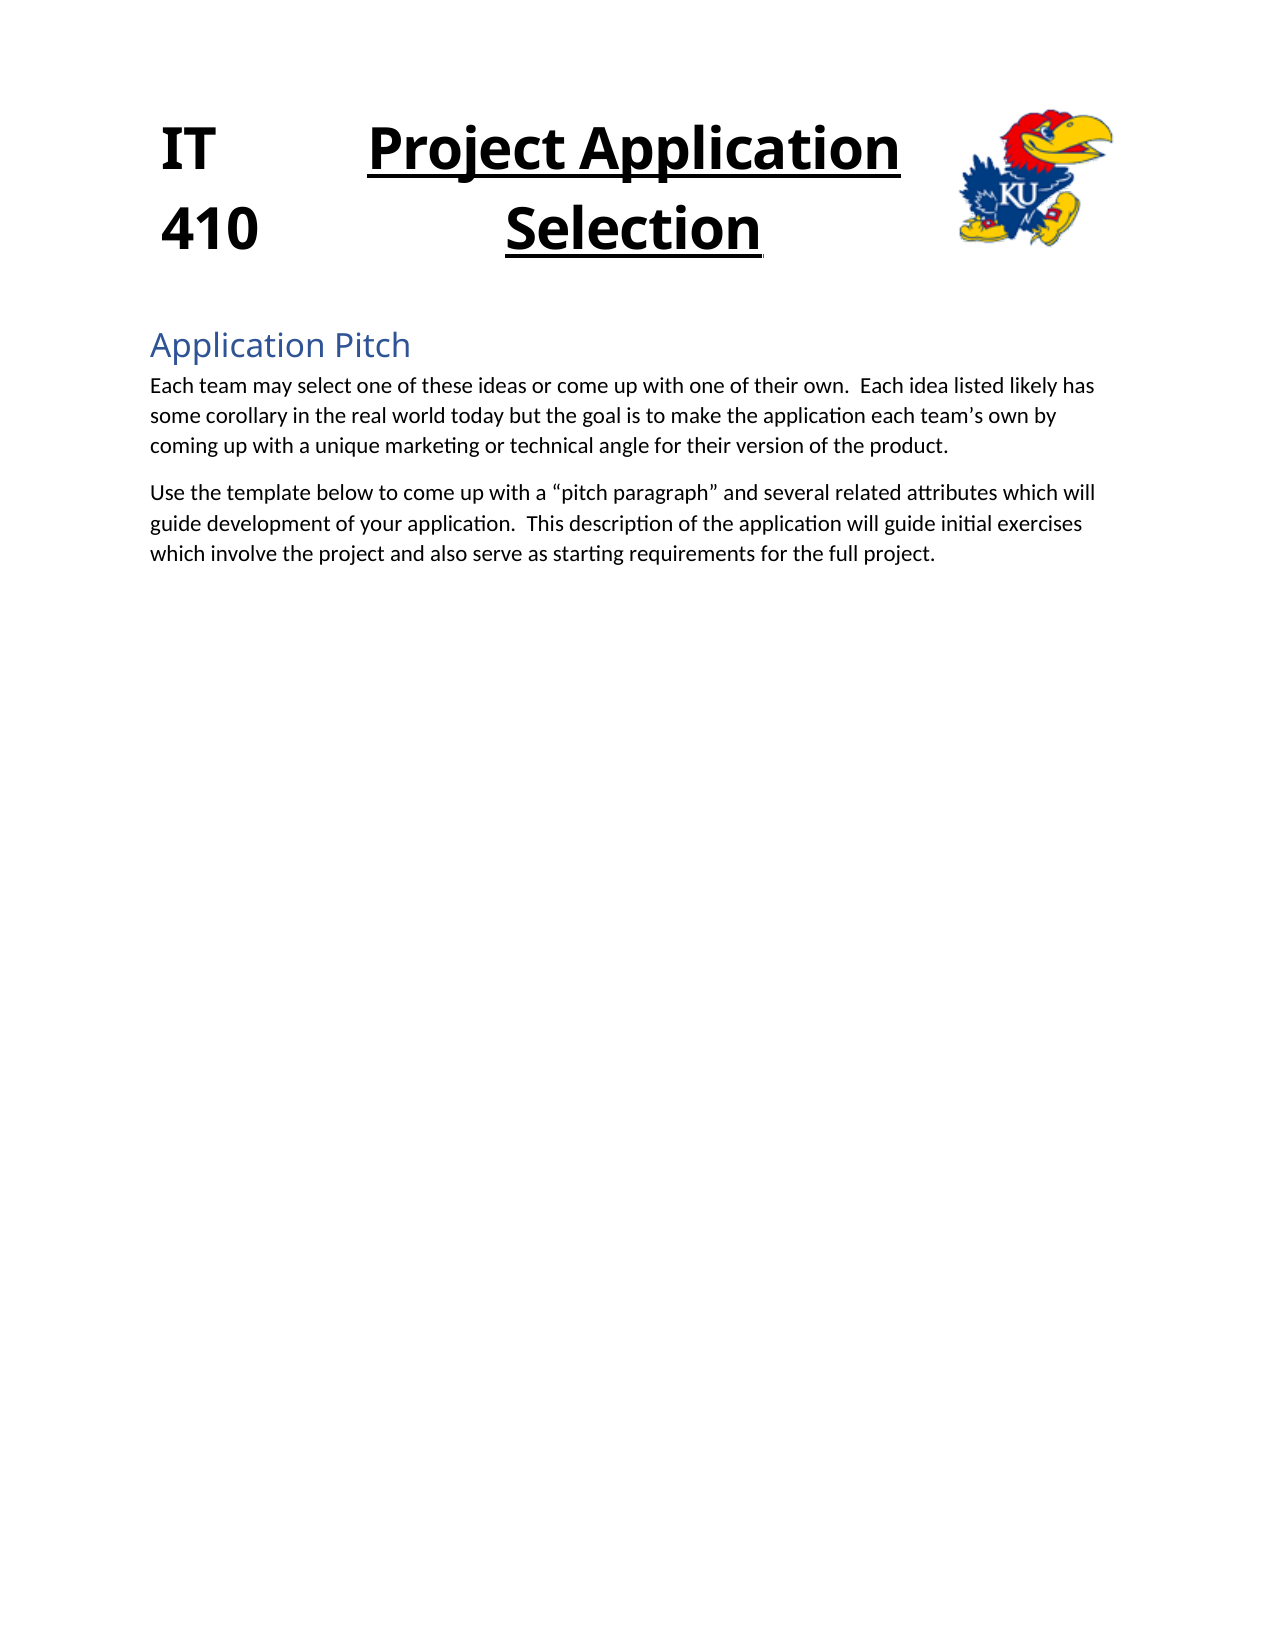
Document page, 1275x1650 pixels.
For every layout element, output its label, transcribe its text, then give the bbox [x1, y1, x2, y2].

subtitle Application Pitch [150, 322, 1125, 368]
text Each team may select one of these ideas or come up with one of their own. Each idea listed likely has some corollary in the real world today but the goal is to make the application each team’s own by coming up with a unique marketing or technical angle for their version of the product. [150, 371, 1125, 459]
text Use the template below to come up with a “pitch paragraph” and several related attributes which will guide development of your application. This description of the application will guide initial exercises which involve the project and also serve as starting requirements for the full project. [150, 478, 1125, 567]
picture [957, 107, 1114, 248]
